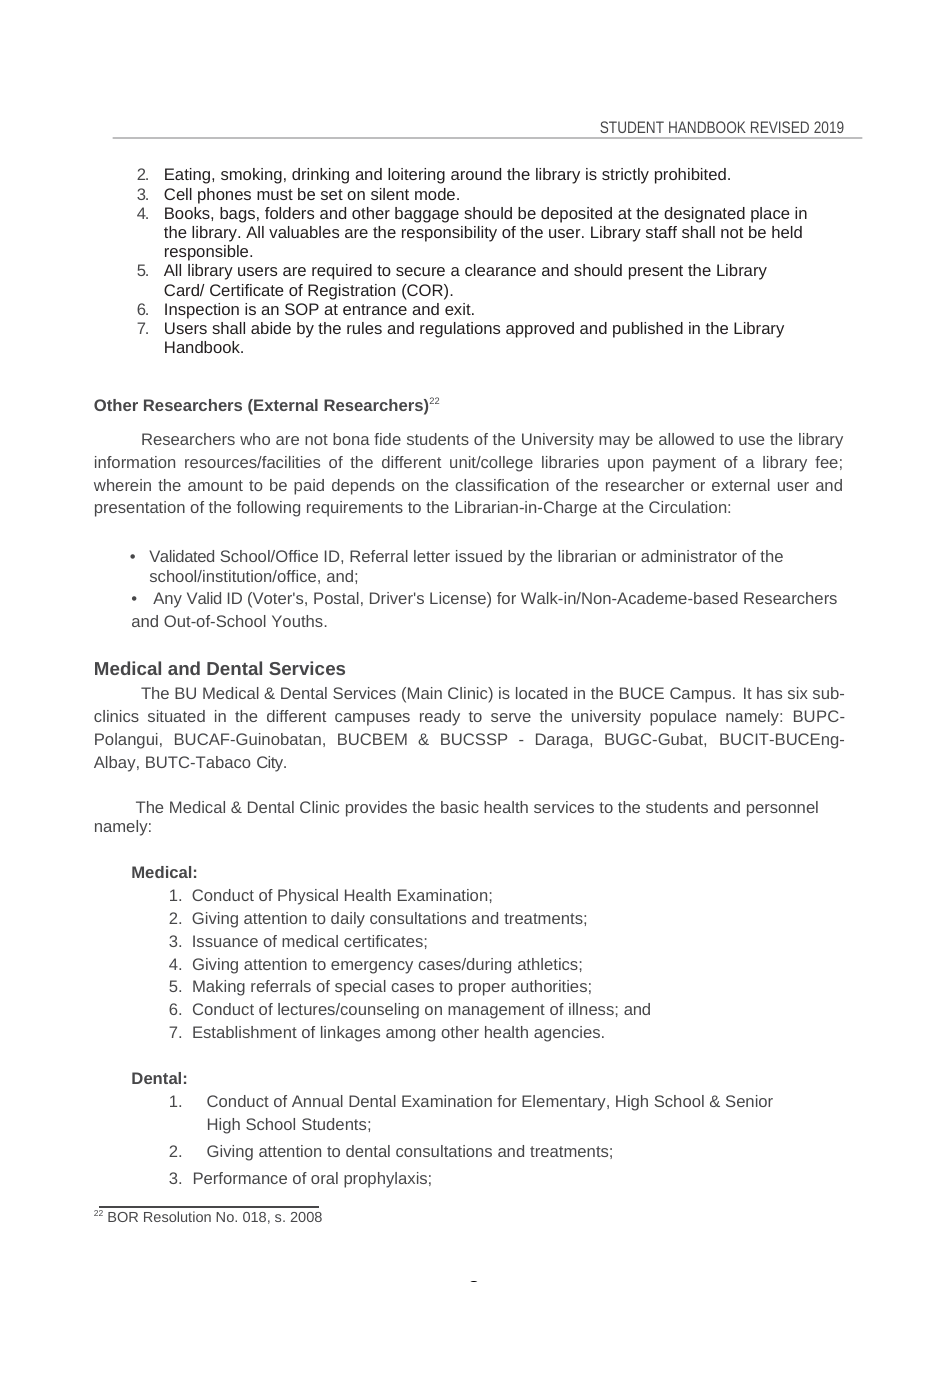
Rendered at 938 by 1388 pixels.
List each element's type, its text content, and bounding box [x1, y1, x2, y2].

list Giving attention to dental consultations and treatments; [169, 1142, 871, 1161]
list Giving attention to daily consultations and treatments; [169, 908, 871, 928]
text Researchers who are not bona fide students of the University may be allowed to use the library information resources/facilities of the different unit/college libraries upon payment of a library fee; wherein the amount to be paid depends on the classification of the researcher or external user and presentation of the following requirements to the Librarian-in-Charge at the Circulation: [94, 429, 844, 517]
list All library users are required to secure a clearance and should present the Library Card/ Certificate of Registration (COR). [137, 261, 811, 299]
subtitle Medical: [131, 863, 871, 882]
list Conduct of lectures/counseling on management of illness; and [169, 1000, 871, 1019]
text 22 BOR Resolution No. 018, s. 2008 [94, 1209, 871, 1225]
list Validated School/Office ID, Referral letter issued by the librarian or administrator of the school/institution/office, and; [129, 547, 784, 586]
list Inspection is an SOP at entrance and exit. [137, 299, 871, 319]
list Users shall abide by the rules and regulations approved and published in the Library Handbook. [137, 319, 785, 357]
list Establishment of linkages among other health agencies. [169, 1023, 871, 1042]
list Conduct of Physical Health Examination; [169, 886, 871, 905]
list Making referrals of special cases to proper authorities; [169, 977, 871, 996]
list Performance of oral prophylaxis; [169, 1168, 871, 1188]
subtitle Other Researchers (External Researchers)22 [94, 395, 871, 414]
subtitle Medical and Dental Services [94, 658, 871, 679]
list Eating, smoking, drinking and loitering around the library is strictly prohibited. [137, 165, 871, 184]
text The Medical & Dental Clinic provides the basic health services to the students and personnel namely: [94, 798, 821, 836]
text The BU Medical & Dental Services (Main Clinic) is located in the BUCE Campus. It has six sub- clinics situated in the different campuses ready to serve the university populace namely: BUPC- Polangui, BUCAF-Guinobatan, BUCBEM & BUCSSP - Daraga, BUGC-Gubat, BUCIT-BUCEng-Albay, BUTC-Tabaco City. [94, 684, 845, 772]
list Books, bags, folders and other baggage should be deposited at the designated place in the library. All valuables are the responsibility of the user. Library staff shall not be held responsible. [137, 203, 835, 261]
list Giving attention to emergency cases/during athletics; [169, 954, 871, 973]
list Conduct of Annual Dental Examination for Elementary, High School & Senior High School Students; [169, 1092, 812, 1134]
subtitle Dental: [131, 1069, 871, 1088]
text STUDENT HANDBOOK REVISED 2019 [44, 118, 844, 137]
list Issuance of medical certificates; [169, 931, 871, 951]
list Cell phones must be set on silent mode. [137, 184, 871, 203]
list Any Valid ID (Voter's, Postal, Driver's License) for Walk-in/Non-Academe-based Researchers and Out-of-School Youths. [131, 589, 841, 631]
